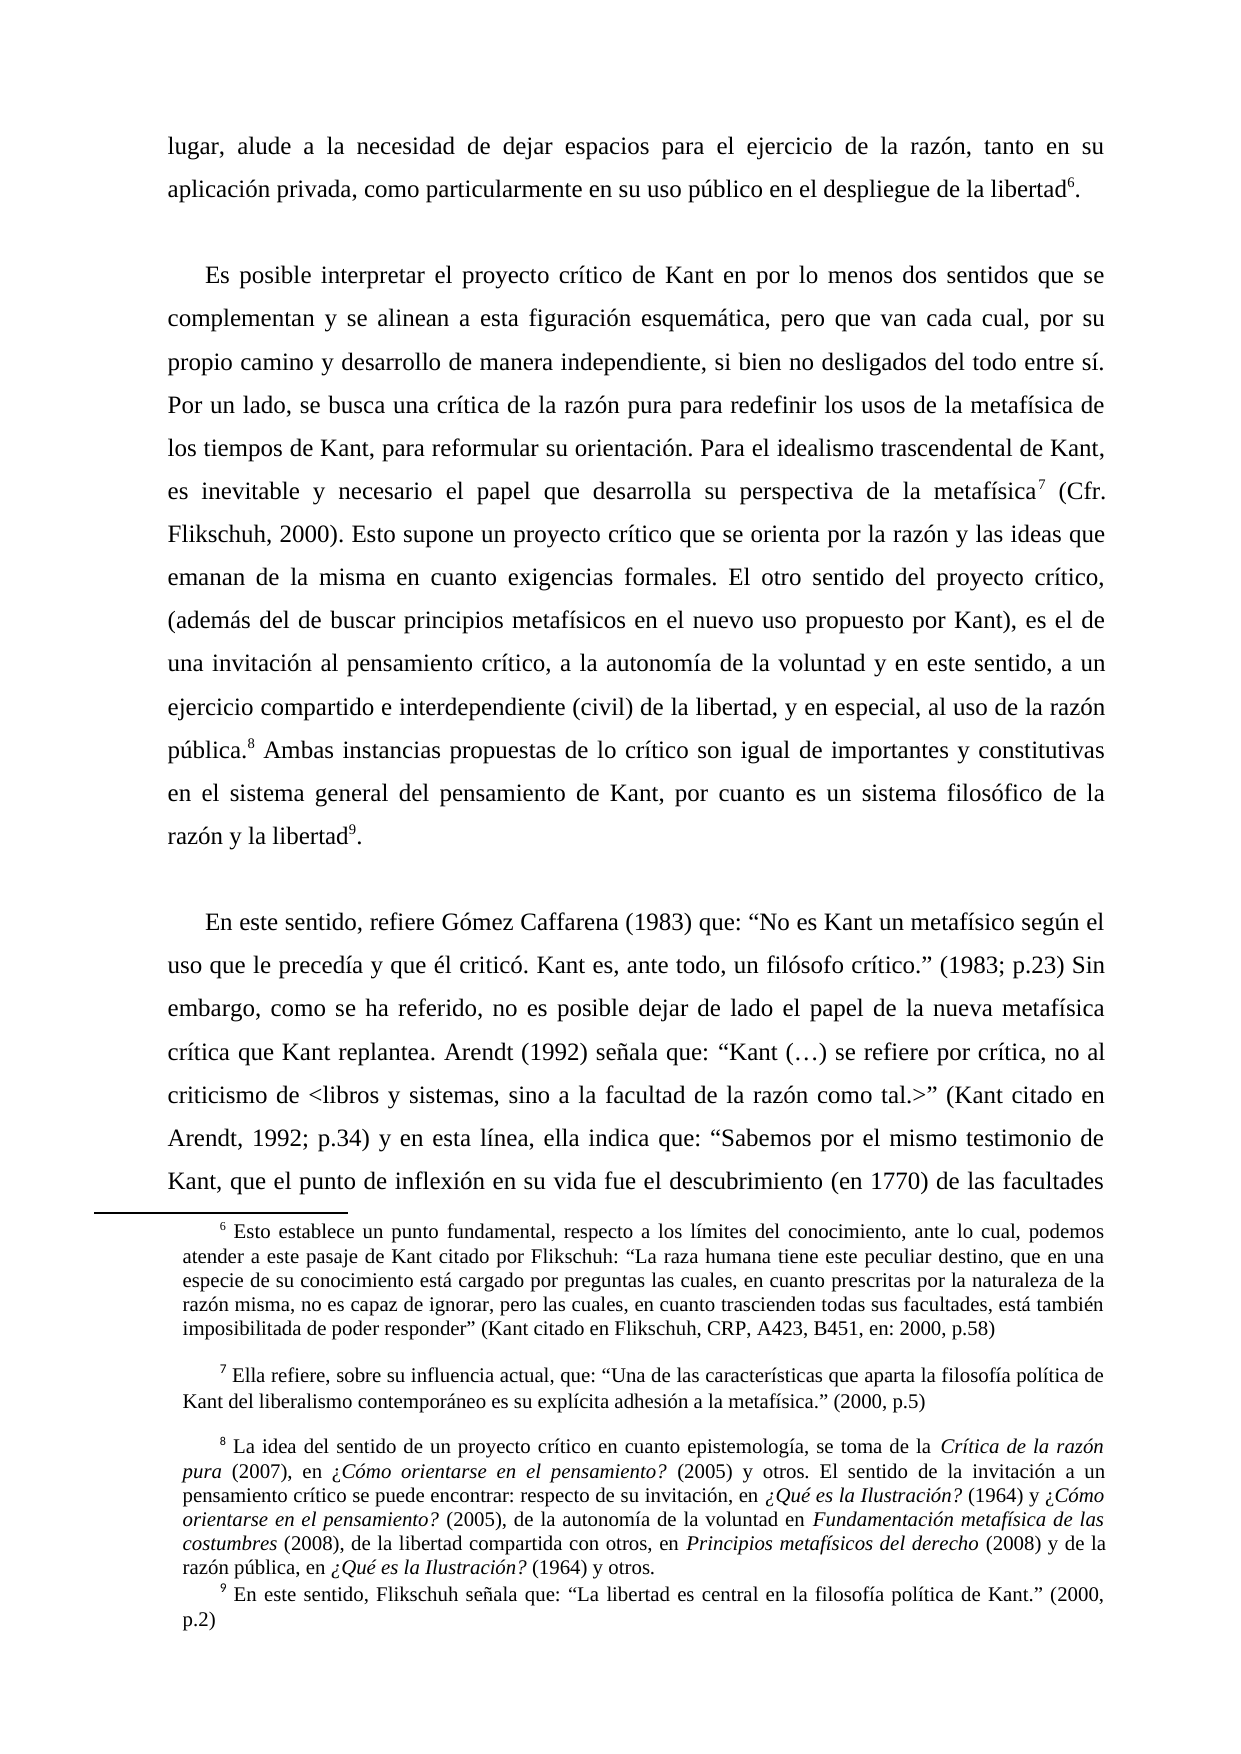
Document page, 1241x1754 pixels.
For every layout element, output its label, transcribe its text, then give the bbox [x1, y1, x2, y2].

text En este sentido, refiere Gómez Caffarena (1983) que: “No es Kant un metafísico según el uso que le precedía y que él criticó. Kant es, ante todo, un filósofo crítico.” (1983; p.23) Sin embargo, como se ha referido, no es posible dejar de lado el papel de la nueva metafísica crítica que Kant replantea. Arendt (1992) señala que: “Kant (…) se refiere por crítica, no al criticismo de <libros y sistemas, sino a la facultad de la razón como tal.>” (Kant citado en Arendt, 1992; p.34) y en esta línea, ella indica que: “Sabemos por el mismo testimonio de Kant, que el punto de inflexión en su vida fue el descubrimiento (en 1770) de las facultades cognitivas de la mente humana y sus limitaciones, un descubrimiento que le tomo más de diez años en elaborar y publicar como La crítica de la razón pura.” (1992; p. 10) [167, 907, 1106, 1195]
